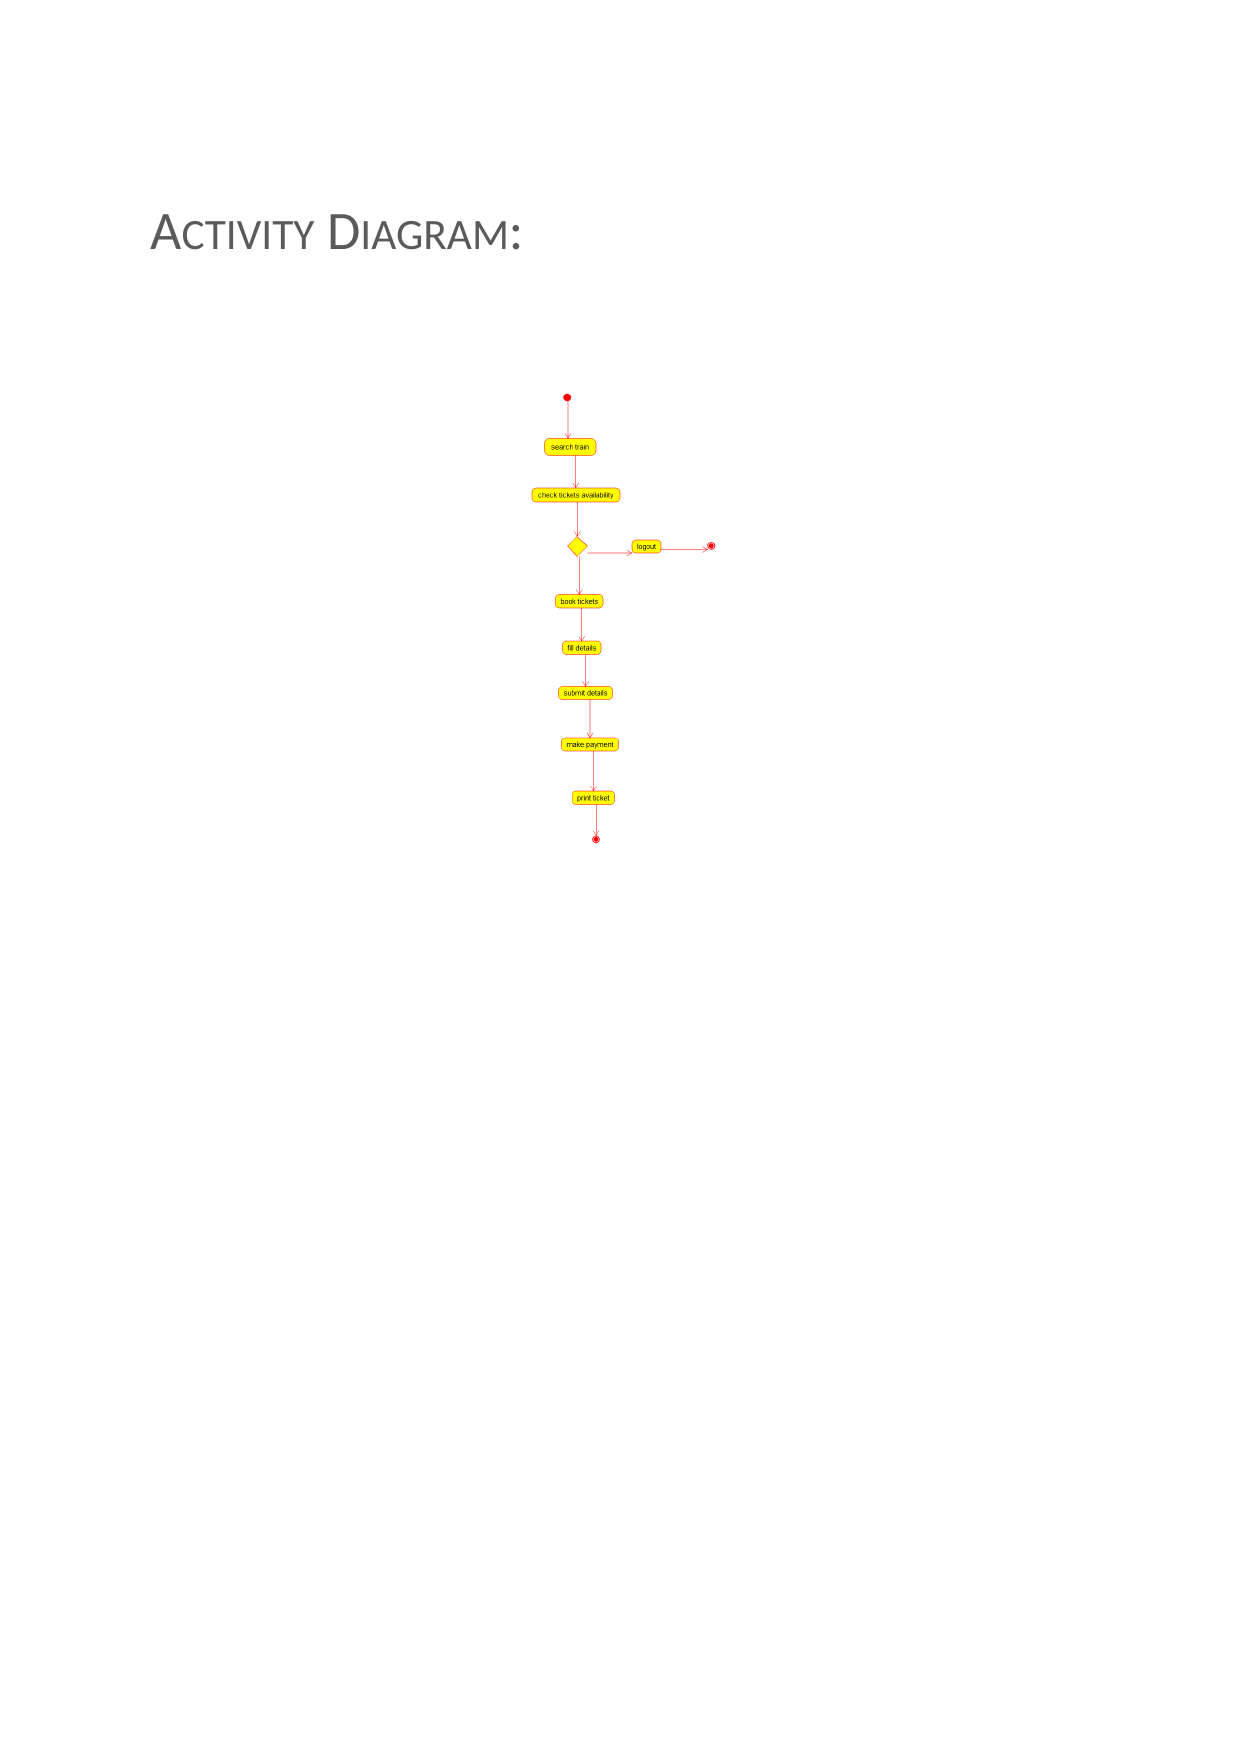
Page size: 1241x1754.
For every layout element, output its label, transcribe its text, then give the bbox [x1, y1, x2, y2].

picture [302, 374, 938, 866]
text Activity Diagram: [150, 197, 1090, 263]
